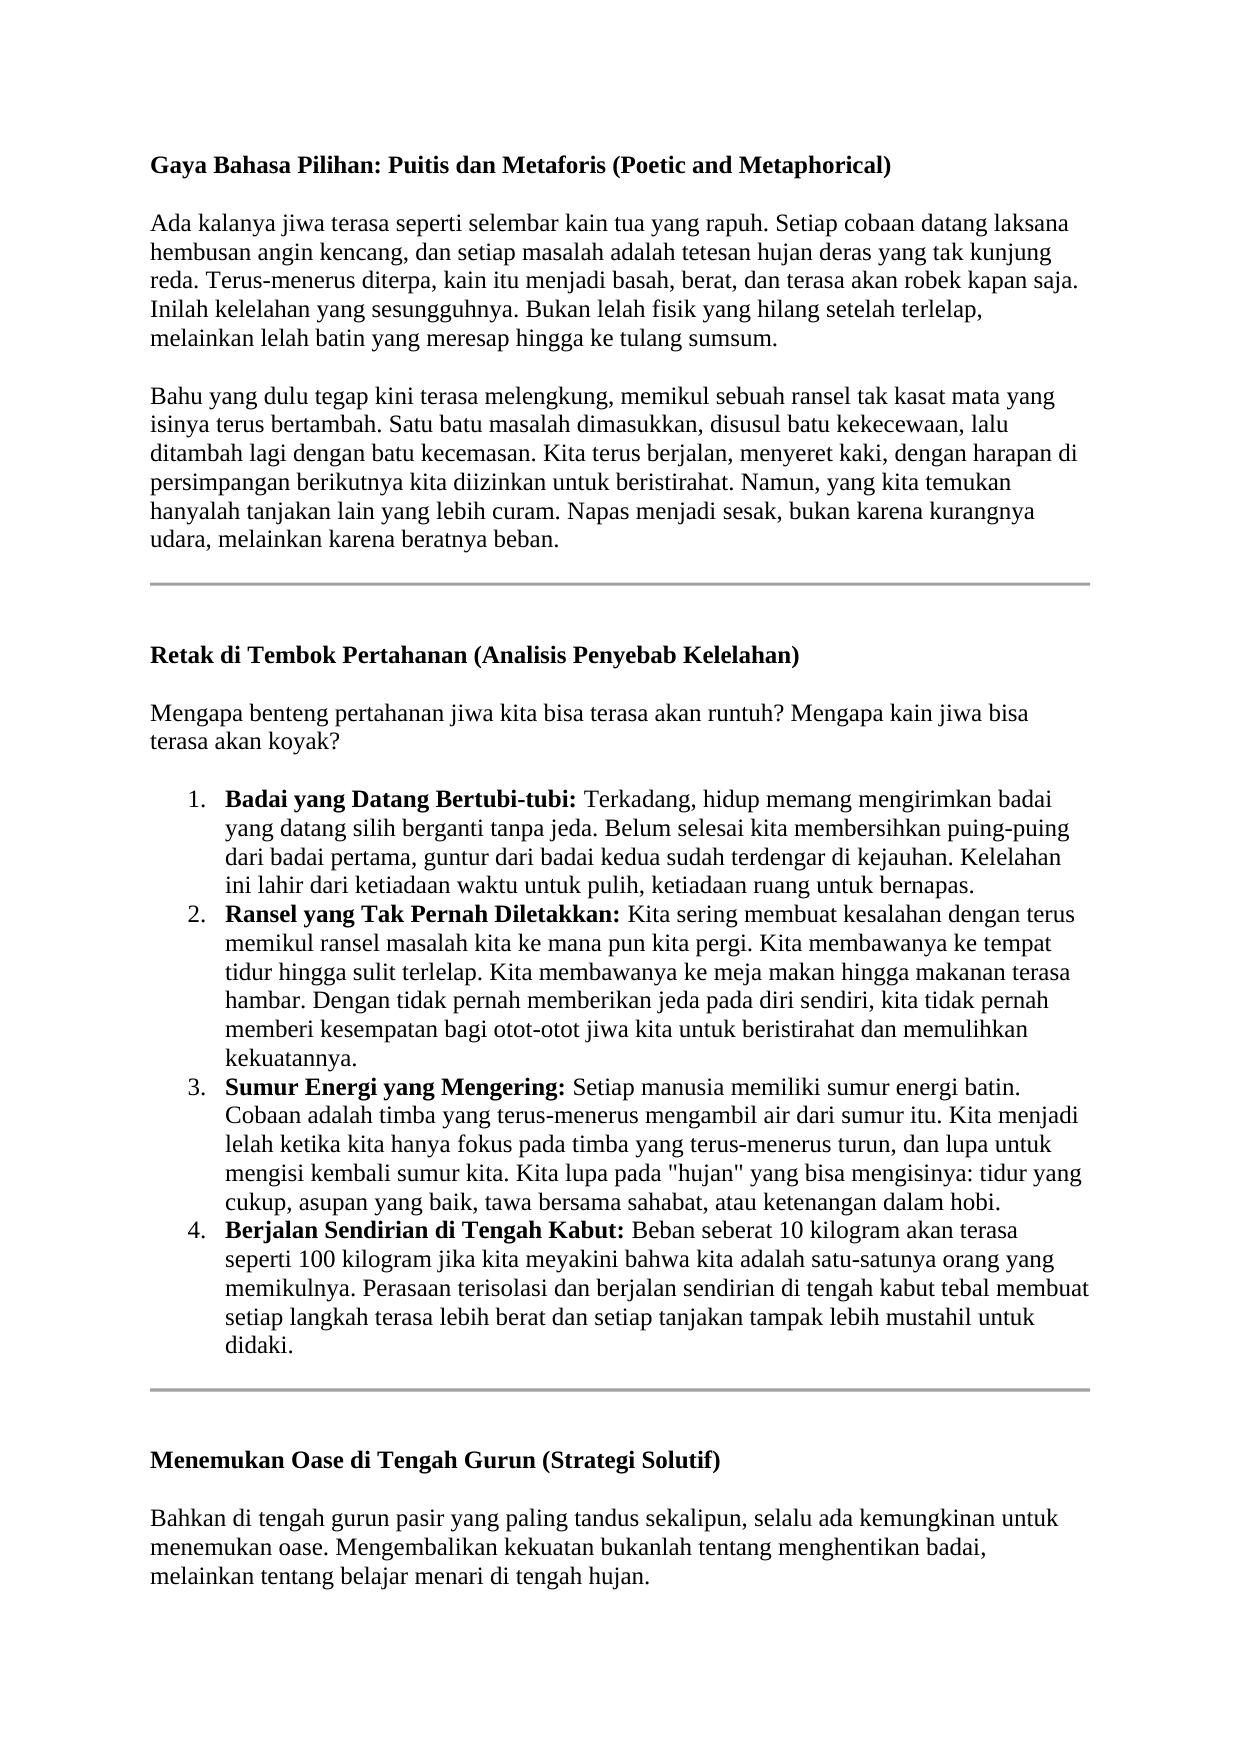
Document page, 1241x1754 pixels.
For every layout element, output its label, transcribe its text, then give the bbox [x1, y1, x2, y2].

text Retak di Tembok Pertahanan (Analisis Penyebab Kelelahan) [150, 640, 1090, 668]
text Bahkan di tengah gurun pasir yang paling tandus sekalipun, selalu ada kemungkinan untuk menemukan oase. Mengembalikan kekuatan bukanlah tentang menghentikan badai, melainkan tentang belajar menari di tengah hujan. [150, 1503, 1090, 1590]
text Bahu yang dulu tegap kini terasa melengkung, memikul sebuah ransel tak kasat mata yang isinya terus bertambah. Satu batu masalah dimasukkan, disusul batu kekecewaan, lalu ditambah lagi dengan batu kecemasan. Kita terus berjalan, menyeret kaki, dengan harapan di persimpangan berikutnya kita diizinkan untuk beristirahat. Namun, yang kita temukan hanyalah tanjakan lain yang lebih curam. Napas menjadi sesak, bukan karena kurangnya udara, melainkan karena beratnya beban. [150, 381, 1090, 553]
list Sumur Energi yang Mengering: Setiap manusia memiliki sumur energi batin. Cobaan adalah timba yang terus-menerus mengambil air dari sumur itu. Kita menjadi lelah ketika kita hanya fokus pada timba yang terus-menerus turun, dan lupa untuk mengisi kembali sumur kita. Kita lupa pada "hujan" yang bisa mengisinya: tidur yang cukup, asupan yang baik, tawa bersama sahabat, atau ketenangan dalam hobi. [187, 1072, 1090, 1216]
text Mengapa benteng pertahanan jiwa kita bisa terasa akan runtuh? Mengapa kain jiwa bisa terasa akan koyak? [150, 698, 1090, 755]
list Badai yang Datang Bertubi-tubi: Terkadang, hidup memang mengirimkan badai yang datang silih berganti tanpa jeda. Belum selesai kita membersihkan puing-puing dari badai pertama, guntur dari badai kedua sudah terdengar di kejauhan. Kelelahan ini lahir dari ketiadaan waktu untuk pulih, ketiadaan ruang untuk bernapas. [187, 784, 1090, 899]
list Berjalan Sendirian di Tengah Kabut: Beban seberat 10 kilogram akan terasa seperti 100 kilogram jika kita meyakini bahwa kita adalah satu-satunya orang yang memikulnya. Perasaan terisolasi dan berjalan sendirian di tengah kabut tebal membuat setiap langkah terasa lebih berat dan setiap tanjakan tampak lebih mustahil untuk didaki. [187, 1216, 1090, 1359]
text Gaya Bahasa Pilihan: Puitis dan Metaforis (Poetic and Metaphorical) [150, 150, 1090, 179]
text Menemukan Oase di Tengah Gurun (Strategi Solutif) [150, 1446, 1090, 1474]
text Ada kalanya jiwa terasa seperti selembar kain tua yang rapuh. Setiap cobaan datang laksana hembusan angin kencang, dan setiap masalah adalah tetesan hujan deras yang tak kunjung reda. Terus-menerus diterpa, kain itu menjadi basah, berat, dan terasa akan robek kapan saja. Inilah kelelahan yang sesungguhnya. Bukan lelah fisik yang hilang setelah terlelap, melainkan lelah batin yang meresap hingga ke tulang sumsum. [150, 208, 1090, 352]
list Ransel yang Tak Pernah Diletakkan: Kita sering membuat kesalahan dengan terus memikul ransel masalah kita ke mana pun kita pergi. Kita membawanya ke tempat tidur hingga sulit terlelap. Kita membawanya ke meja makan hingga makanan terasa hambar. Dengan tidak pernah memberikan jeda pada diri sendiri, kita tidak pernah memberi kesempatan bagi otot-otot jiwa kita untuk beristirahat dan memulihkan kekuatannya. [187, 899, 1090, 1072]
